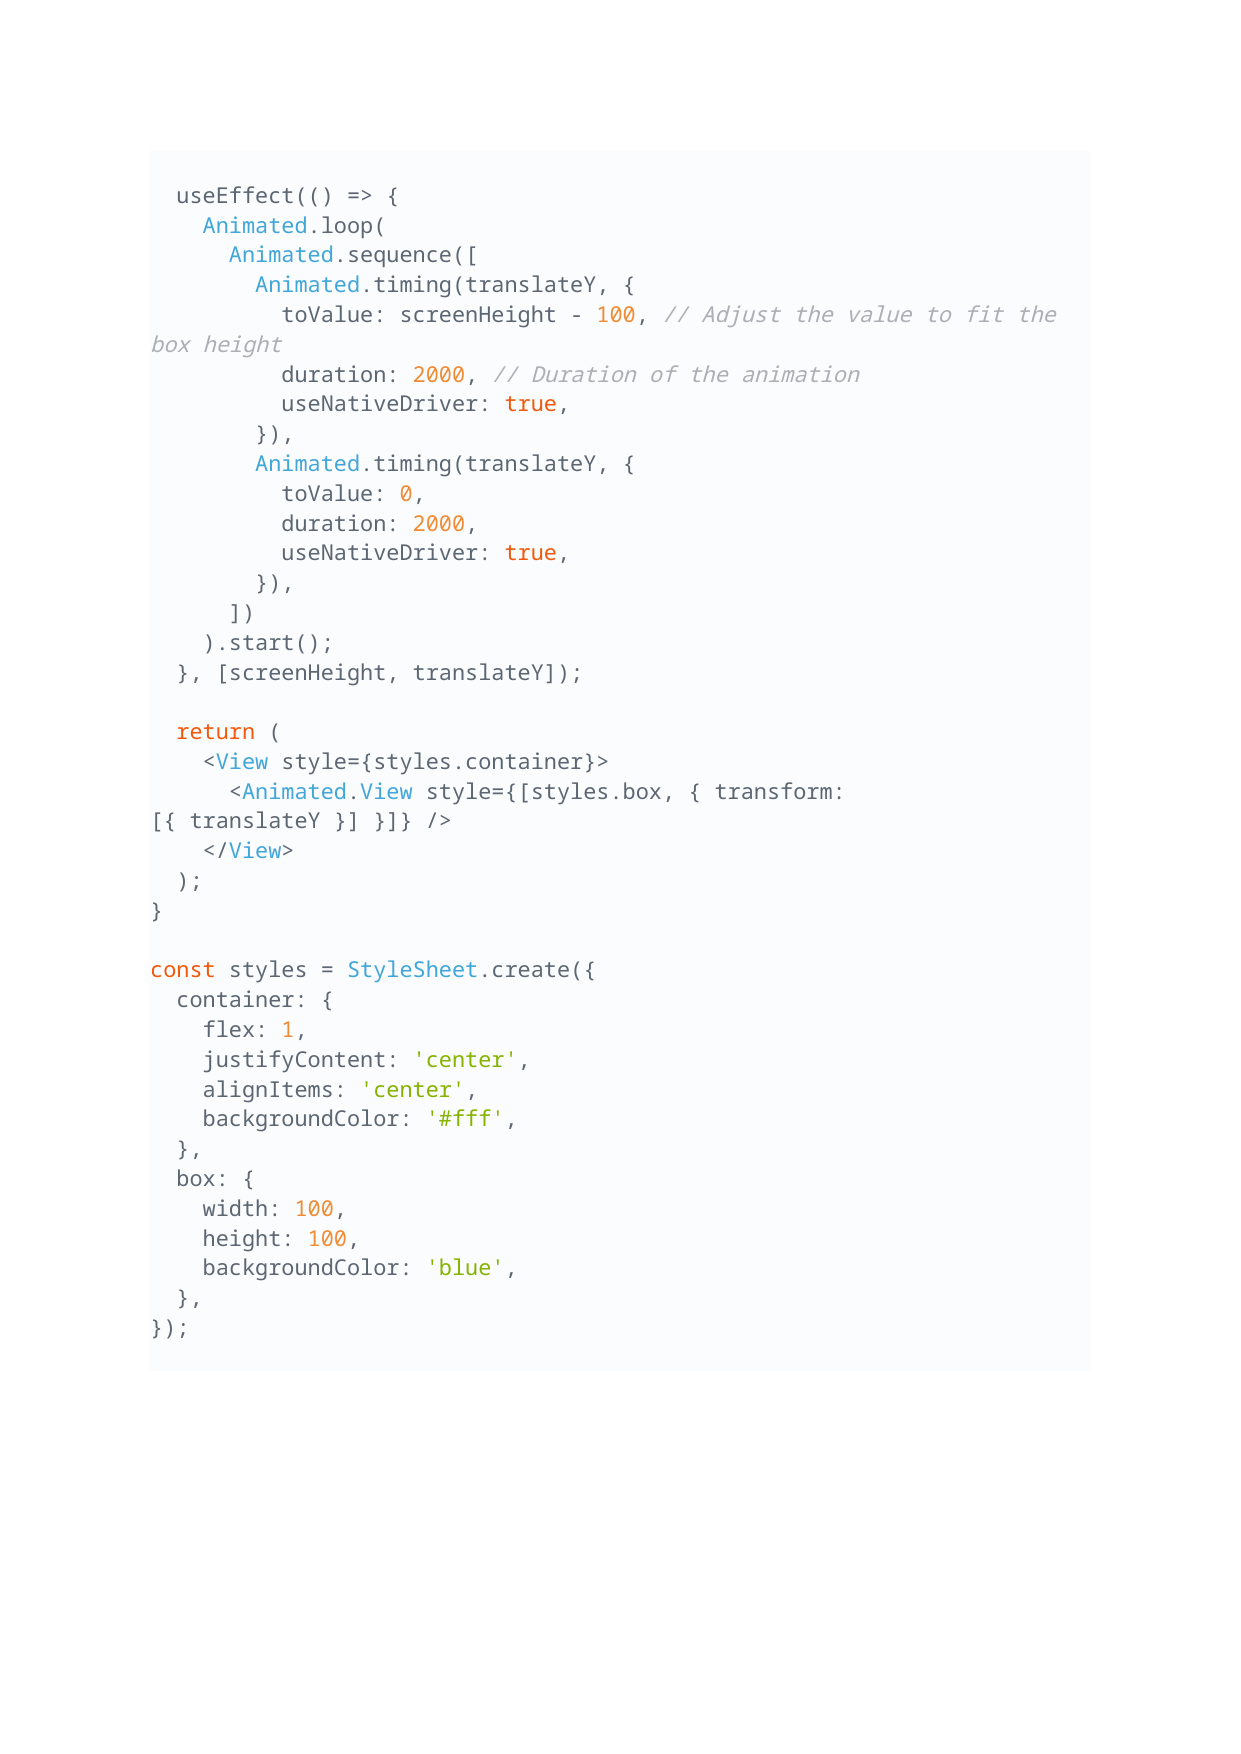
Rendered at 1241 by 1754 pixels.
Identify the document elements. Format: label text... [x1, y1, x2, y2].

text container: { [150, 984, 1090, 1014]
text <Animated.View style={[styles.box, { transform: [{ translateY }] }]} /> [150, 776, 1090, 835]
text }, [150, 1133, 1090, 1163]
text Animated.timing(translateY, { [150, 269, 1090, 299]
text toValue: screenHeight - 100, // Adjust the value to fit the box height [150, 299, 1090, 358]
text <View style={styles.container}> [150, 746, 1090, 776]
text }); [150, 1312, 1090, 1342]
text } [150, 895, 1090, 924]
text toValue: 0, [150, 478, 1090, 507]
text box: { [150, 1163, 1090, 1193]
text ]) [150, 597, 1090, 627]
text backgroundColor: '#fff', [150, 1103, 1090, 1133]
text Animated.timing(translateY, { [150, 448, 1090, 478]
text height: 100, [150, 1222, 1090, 1252]
text const styles = StyleSheet.create({ [150, 954, 1090, 984]
text ).start(); [150, 627, 1090, 656]
text width: 100, [150, 1193, 1090, 1222]
text backgroundColor: 'blue', [150, 1252, 1090, 1282]
text ); [150, 865, 1090, 895]
text useNativeDriver: true, [150, 388, 1090, 418]
text }), [150, 567, 1090, 597]
text return ( [150, 716, 1090, 746]
text }), [150, 418, 1090, 448]
text useEffect(() => { [150, 180, 1090, 209]
text }, [150, 1282, 1090, 1312]
text justifyContent: 'center', [150, 1044, 1090, 1073]
text useNativeDriver: true, [150, 537, 1090, 567]
text duration: 2000, [150, 507, 1090, 537]
text duration: 2000, // Duration of the animation [150, 358, 1090, 388]
text alignItems: 'center', [150, 1073, 1090, 1103]
text Animated.loop( [150, 209, 1090, 239]
text flex: 1, [150, 1014, 1090, 1044]
text }, [screenHeight, translateY]); [150, 656, 1090, 686]
text </View> [150, 835, 1090, 865]
text Animated.sequence([ [150, 239, 1090, 269]
